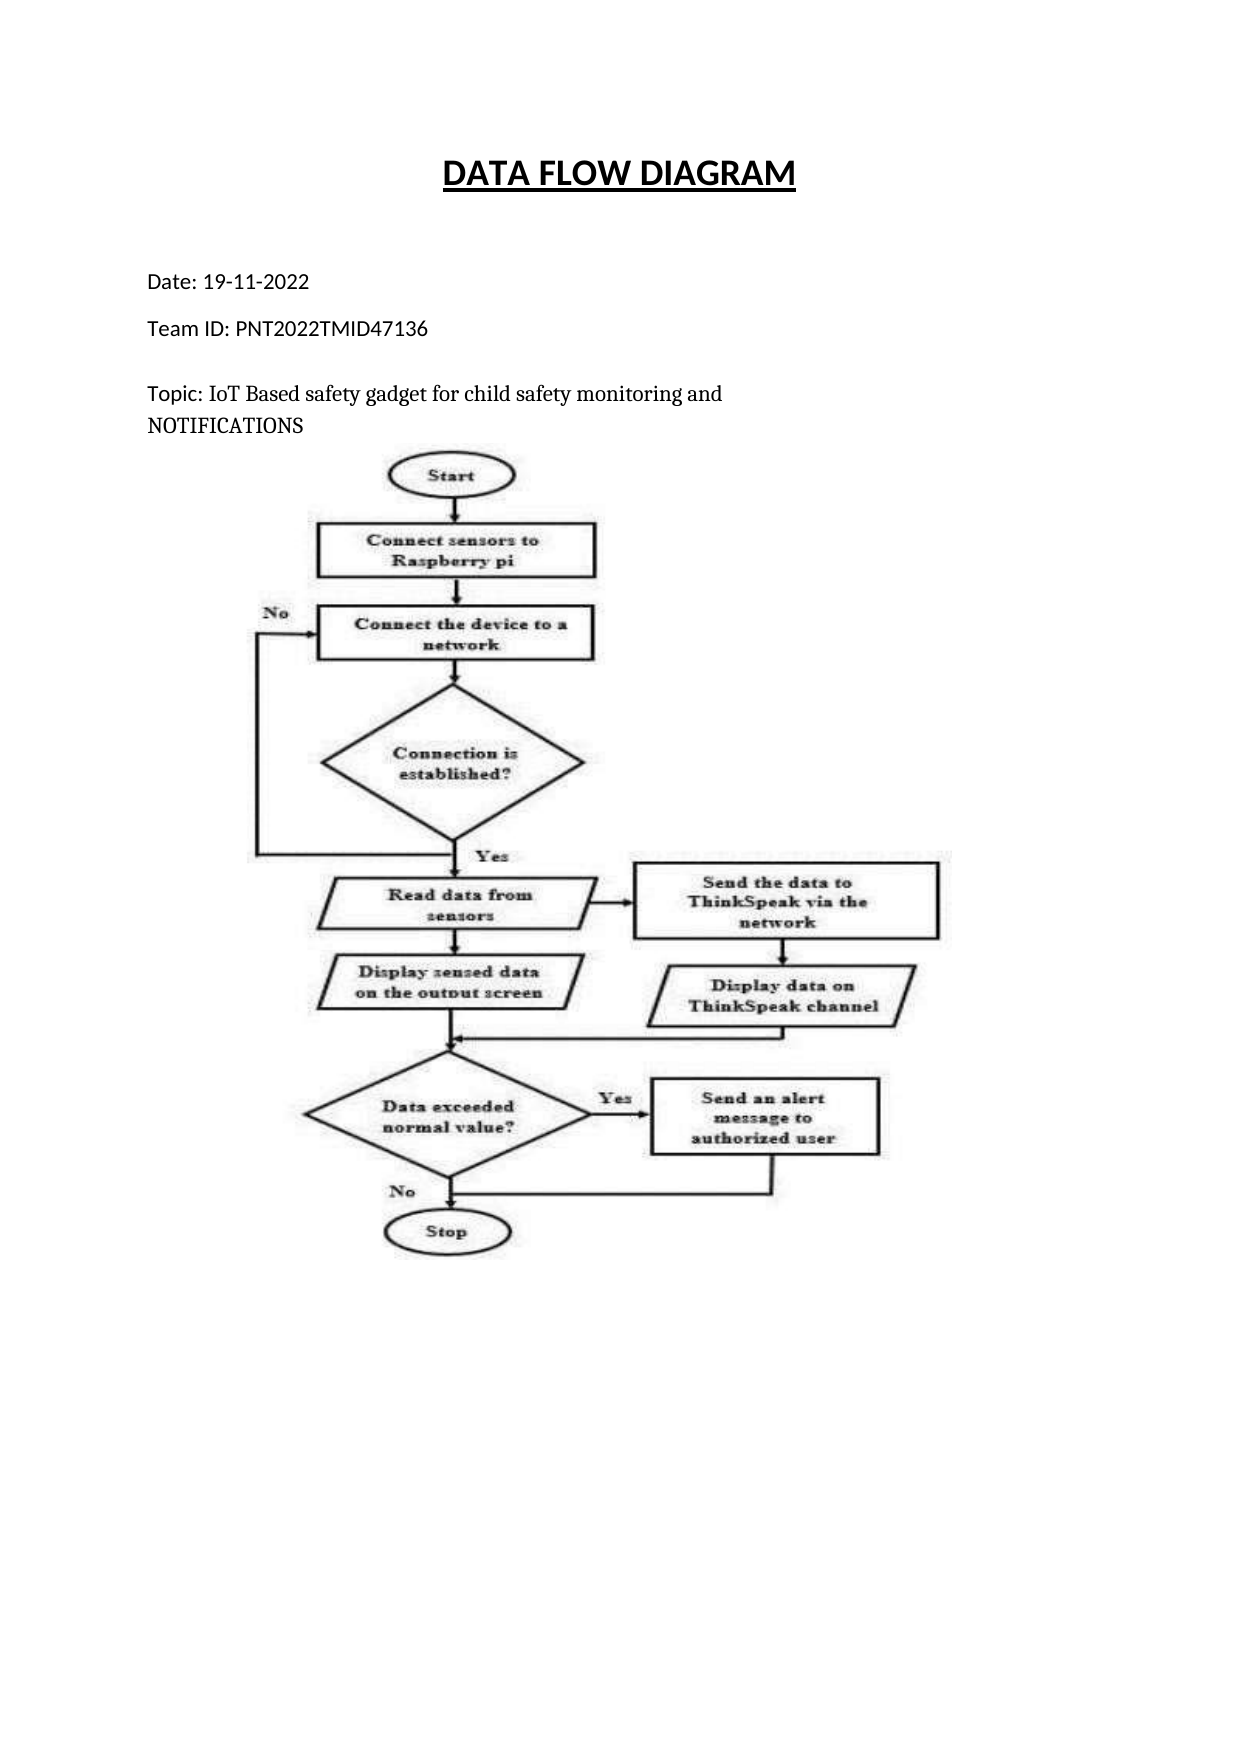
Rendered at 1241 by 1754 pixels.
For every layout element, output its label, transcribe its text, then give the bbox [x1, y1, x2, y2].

picture [246, 443, 952, 1260]
text Team ID: PNT2022TMID47136 [147, 314, 1065, 342]
text Topic: IoT Based safety gadget for child safety monitoring and NOTIFICATIONS [147, 379, 749, 439]
text Date: 19-11-2022 [147, 267, 1065, 295]
title DATA FLOW DIAGRAM [441, 148, 798, 194]
